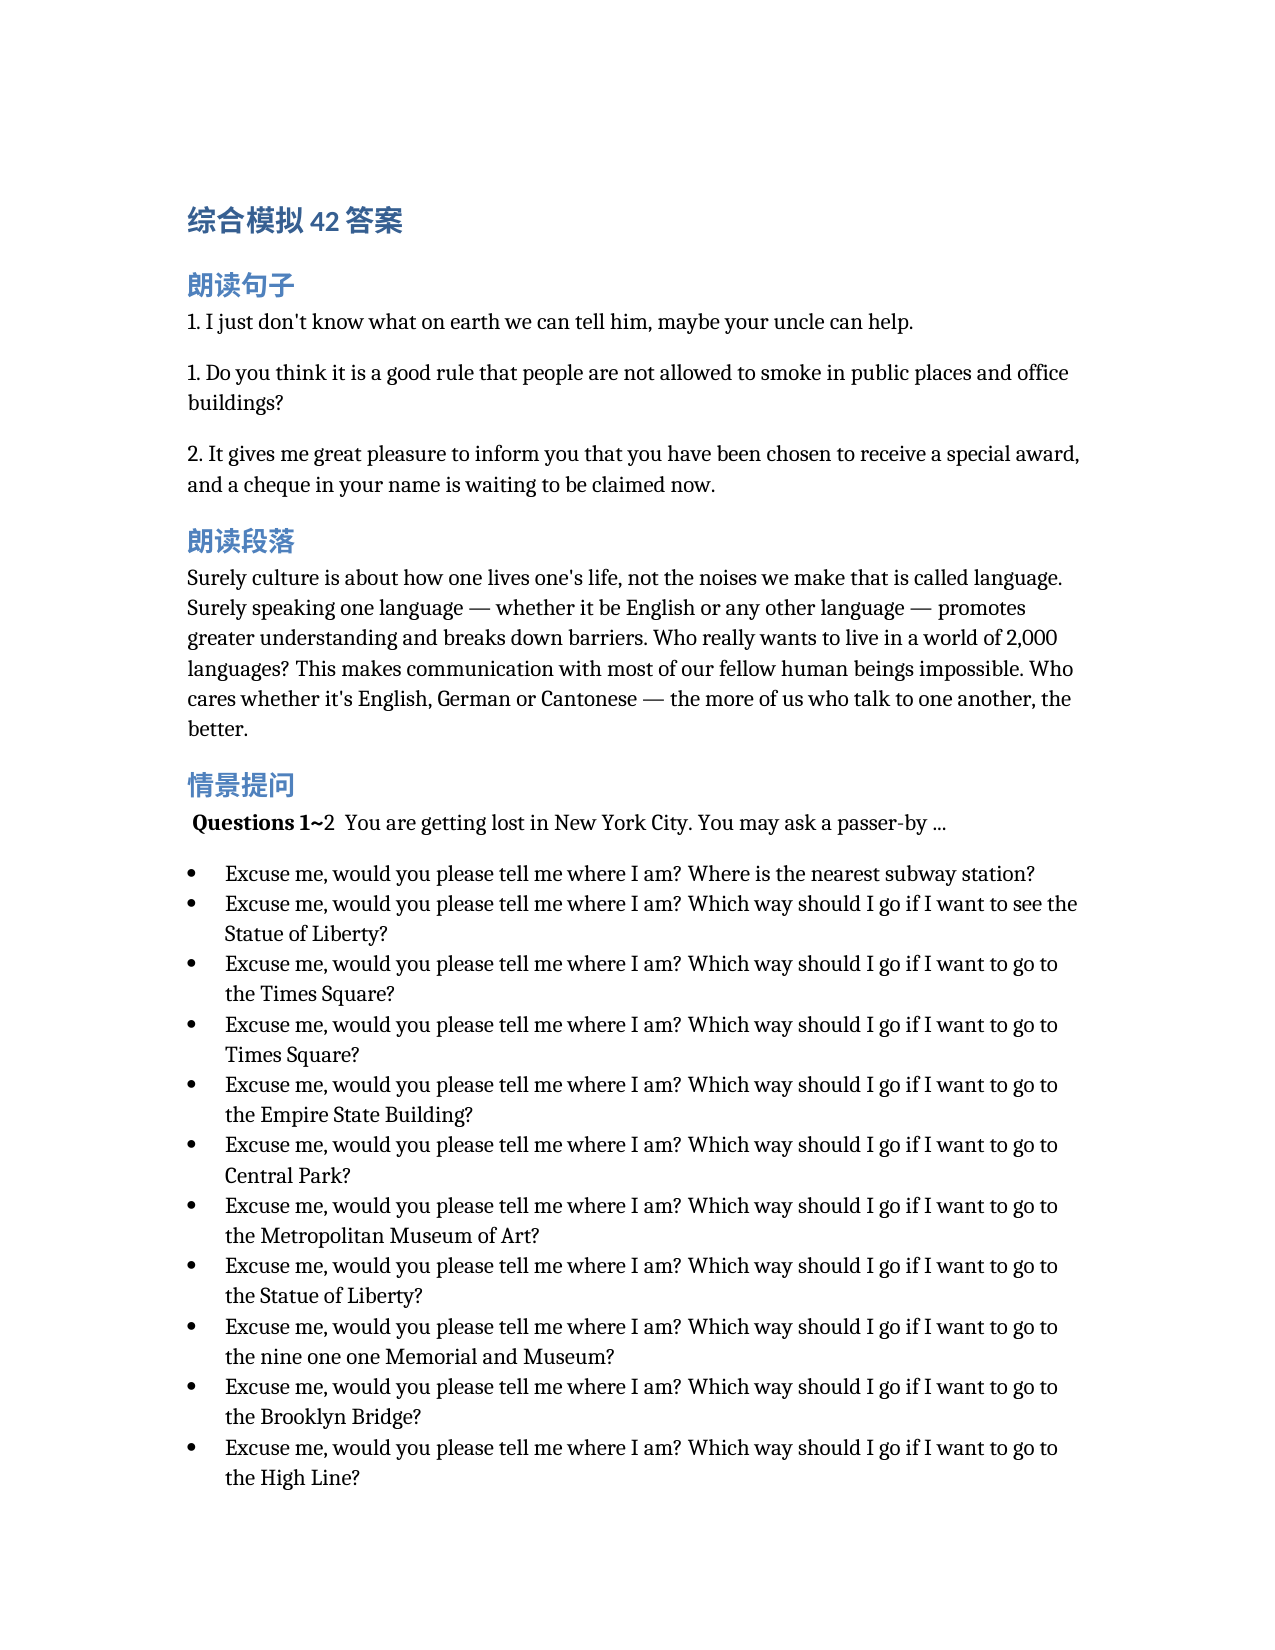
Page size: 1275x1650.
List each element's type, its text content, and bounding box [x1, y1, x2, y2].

subtitle 朗读句子 [187, 266, 1087, 303]
subtitle 朗读段落 [187, 522, 1087, 559]
list Excuse me, would you please tell me where I am? Which way should I go if I want to go to Central Park? [187, 1132, 1087, 1189]
text 1. Do you think it is a good rule that people are not allowed to smoke in public places and office buildings? [187, 360, 1087, 416]
list Excuse me, would you please tell me where I am? Which way should I go if I want to go to the nine one one Memorial and Museum? [187, 1313, 1087, 1370]
list Excuse me, would you please tell me where I am? Which way should I go if I want to go to the Metropolitan Museum of Art? [187, 1193, 1087, 1249]
list Excuse me, would you please tell me where I am? Which way should I go if I want to go to the Times Square? [187, 951, 1087, 1007]
text Questions 1~2 You are getting lost in New York City. You may ask a passer-by ... [187, 809, 1087, 836]
list Excuse me, would you please tell me where I am? Which way should I go if I want to go to the Brooklyn Bridge? [187, 1374, 1087, 1430]
list Excuse me, would you please tell me where I am? Which way should I go if I want to see the Statue of Liberty? [187, 891, 1087, 947]
text 1. I just don't know what on earth we can tell him, maybe your uncle can help. [187, 309, 1087, 335]
list Excuse me, would you please tell me where I am? Which way should I go if I want to go to the High Line? [187, 1434, 1087, 1491]
text 2. It gives me great pleasure to inform you that you have been chosen to receive a special award, and a cheque in your name is waiting to be claimed now. [187, 441, 1087, 498]
list Excuse me, would you please tell me where I am? Which way should I go if I want to go to the Statue of Liberty? [187, 1253, 1087, 1309]
list Excuse me, would you please tell me where I am? Which way should I go if I want to go to Times Square? [187, 1011, 1087, 1068]
subtitle 情景提问 [187, 767, 1087, 804]
list Excuse me, would you please tell me where I am? Where is the nearest subway station? [187, 860, 1087, 887]
list Excuse me, would you please tell me where I am? Which way should I go if I want to go to the Empire State Building? [187, 1072, 1087, 1128]
text Surely culture is about how one lives one's life, not the noises we make that is called language. Surely speaking one language — whether it be English or any other language — promotes greater understanding and breaks down barriers. Who really wants to live in a world of 2,000 languages? This makes communication with most of our fellow human beings impossible. Who cares whether it's English, German or Cantonese — the more of us who talk to one another, the better. [187, 565, 1087, 742]
subtitle 综合模拟42答案 [187, 200, 1087, 240]
